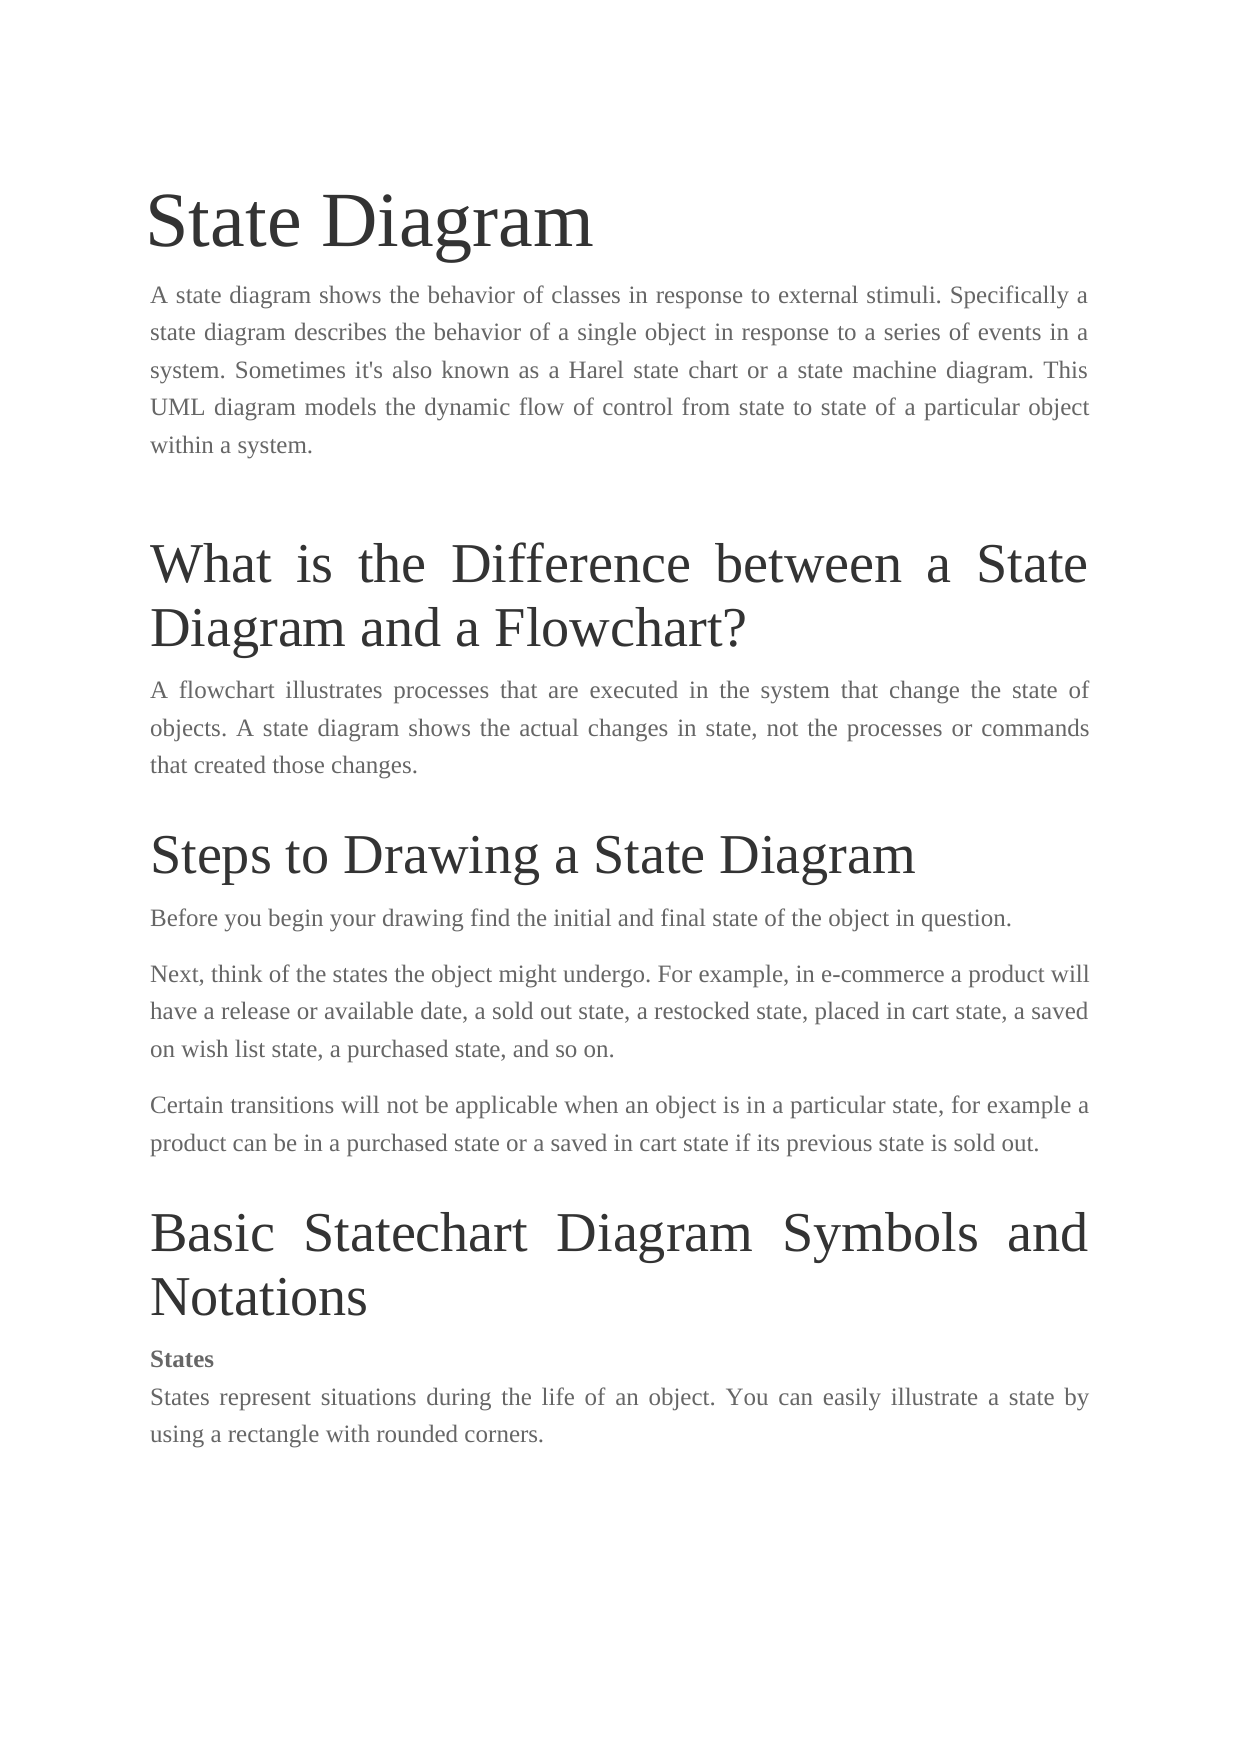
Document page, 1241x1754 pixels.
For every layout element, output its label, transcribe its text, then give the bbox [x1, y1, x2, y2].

text Basic Statechart Diagram Symbols and Notations [150, 1199, 1090, 1328]
text Certain transitions will not be applicable when an object is in a particular state, for example a product can be in a purchased state or a saved in cart state if its previous state is sold out. [150, 1081, 1090, 1156]
text Next, think of the states the object might undergo. For example, in e-commerce a product will have a release or available date, a sold out state, a restocked state, placed in cart state, a saved on wish list state, a purchased state, and so on. [150, 950, 1090, 1063]
text A state diagram shows the behavior of classes in response to external stimuli. Specifically a state diagram describes the behavior of a single object in response to a series of events in a system. Sometimes it's also known as a Harel state chart or a state machine diagram. This UML diagram models the dynamic flow of control from state to state of a particular object within a system. [150, 271, 1090, 459]
text States States represent situations during the life of an object. You can easily illustrate a state by using a rectangle with rounded corners. [150, 1336, 1090, 1448]
text Before you begin your drawing find the initial and final state of the object in question. [150, 894, 1090, 931]
text State Diagram [145, 173, 1090, 263]
text Steps to Drawing a State Diagram [150, 821, 1090, 886]
text What is the Difference between a State Diagram and a Flowchart? [150, 529, 1090, 659]
text A flowchart illustrates processes that are executed in the system that change the state of objects. A state diagram shows the actual changes in state, not the processes or commands that created those changes. [150, 667, 1090, 779]
